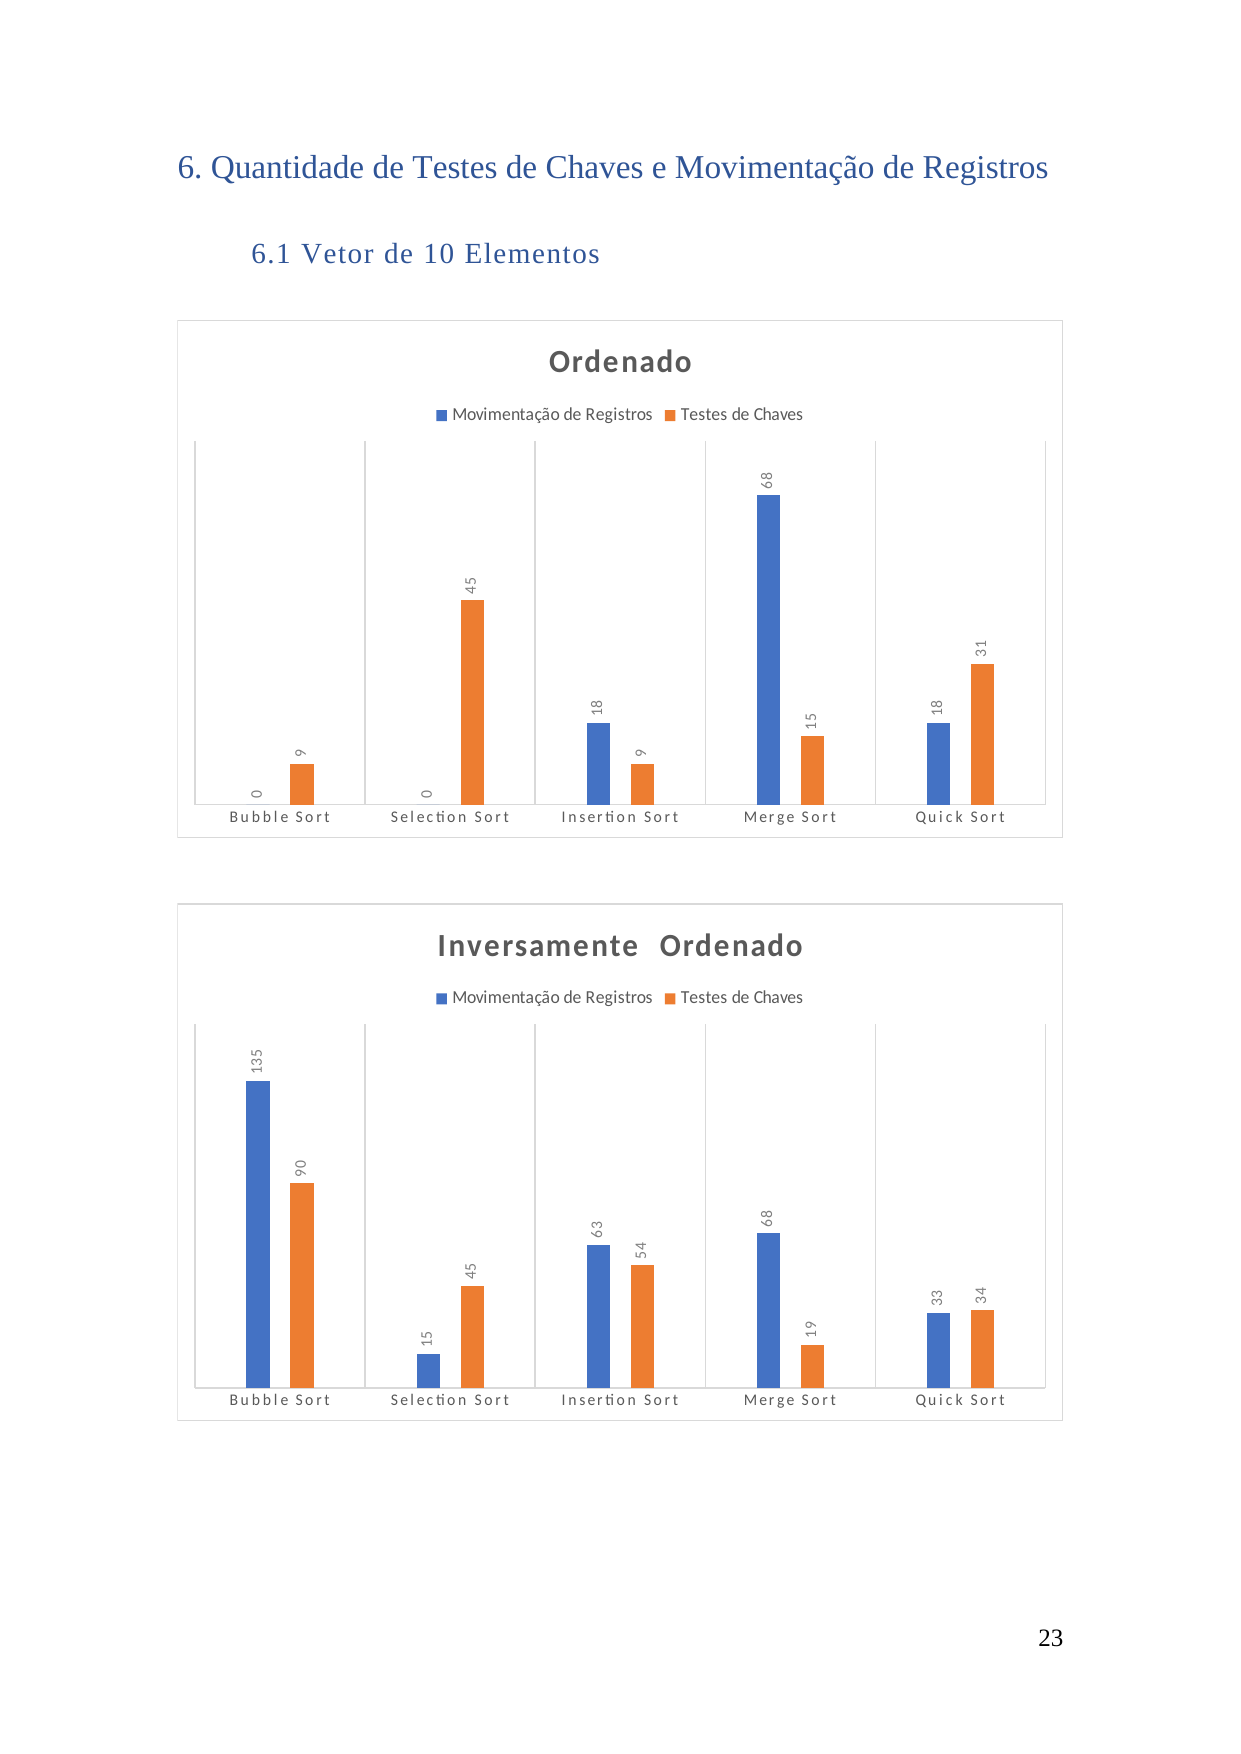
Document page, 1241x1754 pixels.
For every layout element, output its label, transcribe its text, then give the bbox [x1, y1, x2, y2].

subtitle 6. Quantidade de Testes de Chaves e Movimentação de Registros [177, 148, 1063, 186]
subtitle 6.1 Vetor de 10 Elementos [177, 237, 1063, 270]
